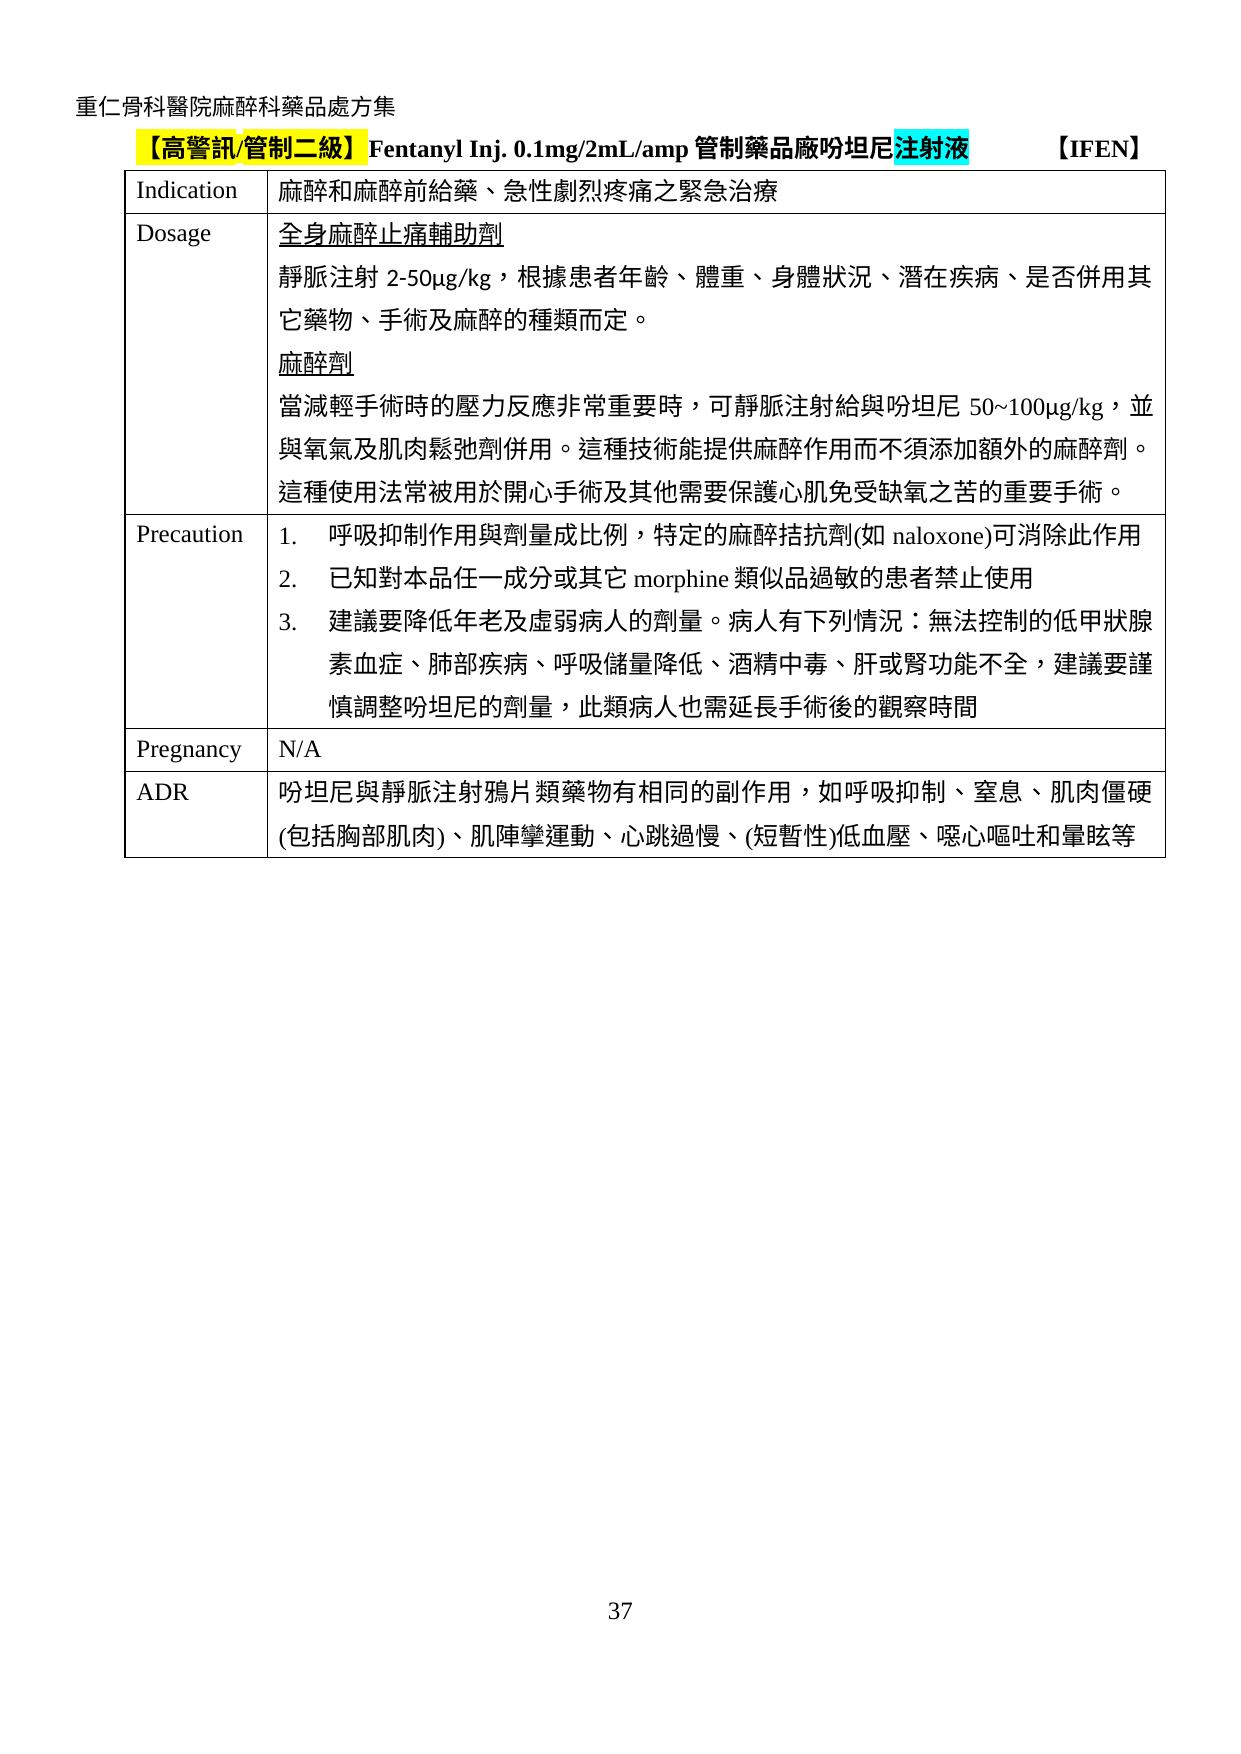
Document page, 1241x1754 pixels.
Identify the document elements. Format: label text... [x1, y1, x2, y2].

table_header 【IFEN】 [1002, 128, 1165, 170]
table_header 【高警訊/管制二級】Fentanyl Inj. 0.1mg/2mL/amp管制藥品廠吩坦尼注射液 [125, 128, 1002, 170]
table_cell Pregnancy [126, 729, 267, 771]
table_cell Dosage [126, 214, 267, 513]
table_cell Indication [126, 171, 267, 212]
table_cell 吩坦尼與靜脈注射鴉片類藥物有相同的副作用，如呼吸抑制、窒息、肌肉僵硬(包括胸部肌肉)、肌陣攣運動、心跳過慢、(短暫性)低血壓、噁心嘔吐和暈眩等 [268, 772, 1165, 857]
table_cell 呼吸抑制作用與劑量成比例，特定的麻醉拮抗劑(如 naloxone)可消除此作用 已知對本品任一成分或其它morphine類似品過敏的患者禁止使用 建議要降低年老及虛弱病人的劑量。病人有下列情況：無法控制的低甲狀腺素血症、肺部疾病、呼吸儲量降低、酒精中毒、肝或腎功能不全，建議要謹慎調整吩坦尼的劑量，此類病人也需延長手術後的觀察時間 [268, 515, 1165, 728]
table_cell 全身麻醉止痛輔助劑 靜脈注射 2-50μg/kg，根據患者年齡、體重、身體狀況、潛在疾病、是否併用其它藥物、手術及麻醉的種類而定。 麻醉劑 當減輕手術時的壓力反應非常重要時，可靜脈注射給與吩坦尼 50~100μg/kg，並與氧氣及肌肉鬆弛劑併用。這種技術能提供麻醉作用而不須添加額外的麻醉劑。這種使用法常被用於開心手術及其他需要保護心肌免受缺氧之苦的重要手術。 [268, 214, 1165, 513]
table_cell 麻醉和麻醉前給藥、急性劇烈疼痛之緊急治療 [268, 171, 1165, 212]
table_cell N/A [268, 729, 1165, 771]
table_cell ADR [126, 772, 267, 857]
table_cell Precaution [126, 515, 267, 728]
